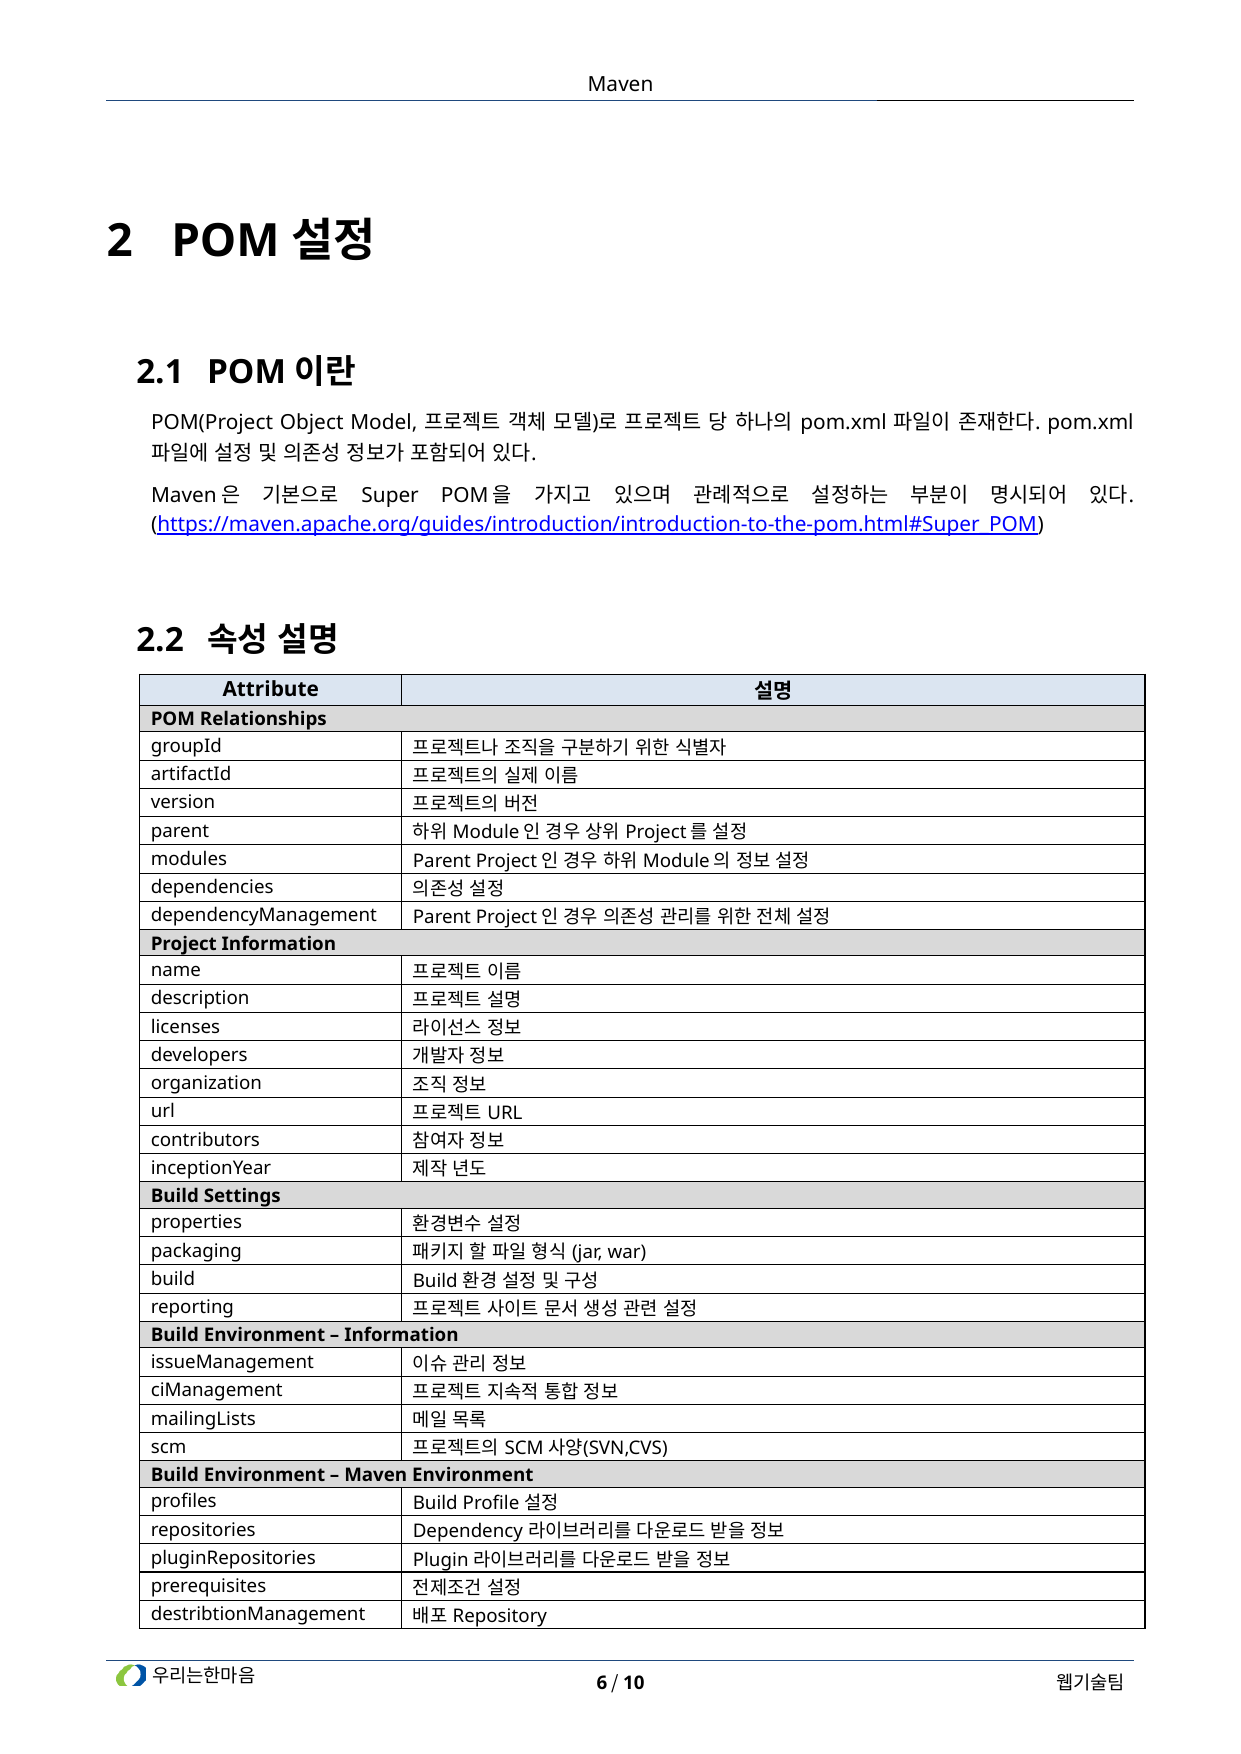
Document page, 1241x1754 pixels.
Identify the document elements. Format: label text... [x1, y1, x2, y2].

table_cell Plugin 라이브러리를 다운로드 받을 정보 [402, 1544, 1144, 1571]
table_cell destribtionManagement [140, 1601, 401, 1628]
table_cell description [140, 985, 401, 1012]
table_header 설명 [402, 675, 1144, 705]
table_cell developers [140, 1041, 401, 1068]
picture [115, 1664, 146, 1686]
table_cell Project Information [140, 930, 1144, 955]
table_cell Build 환경 설정 및 구성 [402, 1265, 1144, 1292]
table_cell Build Environment – Information [140, 1322, 1144, 1347]
table_cell parent [140, 817, 401, 844]
table_cell 의존성 설정 [402, 874, 1144, 901]
table_cell 메일 목록 [402, 1405, 1144, 1432]
table_cell 프로젝트 설명 [402, 985, 1144, 1012]
table_cell 프로젝트 지속적 통합 정보 [402, 1377, 1144, 1404]
table_cell 프로젝트나 조직을 구분하기 위한 식별자 [402, 732, 1144, 759]
table_cell 이슈 관리 정보 [402, 1348, 1144, 1376]
table_cell modules [140, 845, 401, 872]
table_cell url [140, 1098, 401, 1125]
table_header Attribute [140, 675, 401, 705]
table_cell 참여자 정보 [402, 1126, 1144, 1153]
table_cell 프로젝트의 버전 [402, 789, 1144, 816]
table_cell ciManagement [140, 1377, 401, 1404]
table_cell inceptionYear [140, 1154, 401, 1181]
table_cell properties [140, 1209, 401, 1236]
table_cell Parent Project인 경우 의존성 관리를 위한 전체 설정 [402, 902, 1144, 929]
table_cell scm [140, 1433, 401, 1460]
table_cell version [140, 789, 401, 816]
table_cell reporting [140, 1294, 401, 1321]
table_cell 전제조건 설정 [402, 1573, 1144, 1600]
table_cell prerequisites [140, 1573, 401, 1600]
table_cell build [140, 1265, 401, 1292]
table_cell groupId [140, 732, 401, 759]
subtitle 속성 설명 [136, 612, 1134, 661]
table_cell artifactId [140, 761, 401, 788]
table_cell licenses [140, 1013, 401, 1040]
table_cell Parent Project인 경우 하위 Module의 정보 설정 [402, 845, 1144, 872]
table_cell 제작 년도 [402, 1154, 1144, 1181]
subtitle POM 이란 [136, 345, 1134, 393]
table_cell 패키지 할 파일 형식 (jar, war) [402, 1237, 1144, 1264]
table_cell 프로젝트 사이트 문서 생성 관련 설정 [402, 1294, 1144, 1321]
text Maven은 기본으로 Super POM을 가지고 있으며 관례적으로 설정하는 부분이 명시되어 있다. (https://maven.apache.org/guides/introduction/introduction-to-the-pom.html#Super_POM) [151, 479, 1134, 537]
table_cell 프로젝트의 SCM 사양(SVN,CVS) [402, 1433, 1144, 1460]
table_cell name [140, 956, 401, 984]
table_cell 개발자 정보 [402, 1041, 1144, 1068]
table_cell 배포 Repository [402, 1601, 1144, 1628]
table_cell Dependency 라이브러리를 다운로드 받을 정보 [402, 1516, 1144, 1543]
table_cell dependencyManagement [140, 902, 401, 929]
table_cell packaging [140, 1237, 401, 1264]
table_cell mailingLists [140, 1405, 401, 1432]
table_cell 환경변수 설정 [402, 1209, 1144, 1236]
table_cell 하위 Module인 경우 상위 Project를 설정 [402, 817, 1144, 844]
table_cell pluginRepositories [140, 1544, 401, 1571]
table_cell 조직 정보 [402, 1069, 1144, 1097]
table_cell issueManagement [140, 1348, 401, 1376]
table_cell contributors [140, 1126, 401, 1153]
text POM(Project Object Model, 프로젝트 객체 모델)로 프로젝트 당 하나의 pom.xml 파일이 존재한다. pom.xml 파일에 설정 및 의존성 정보가 포함되어 있다. [151, 406, 1134, 466]
table_cell 프로젝트의 실제 이름 [402, 761, 1144, 788]
table_cell organization [140, 1069, 401, 1097]
table_cell 프로젝트 이름 [402, 956, 1144, 984]
table_cell profiles [140, 1488, 401, 1515]
table_cell dependencies [140, 874, 401, 901]
table_cell 프로젝트 URL [402, 1098, 1144, 1125]
table_cell repositories [140, 1516, 401, 1543]
table_cell 라이선스 정보 [402, 1013, 1144, 1040]
table_cell Build Environment – Maven Environment [140, 1461, 1144, 1487]
table_cell POM Relationships [140, 706, 1144, 731]
table_cell Build Settings [140, 1182, 1144, 1208]
subtitle POM 설정 [106, 203, 1134, 270]
table_cell Build Profile 설정 [402, 1488, 1144, 1515]
